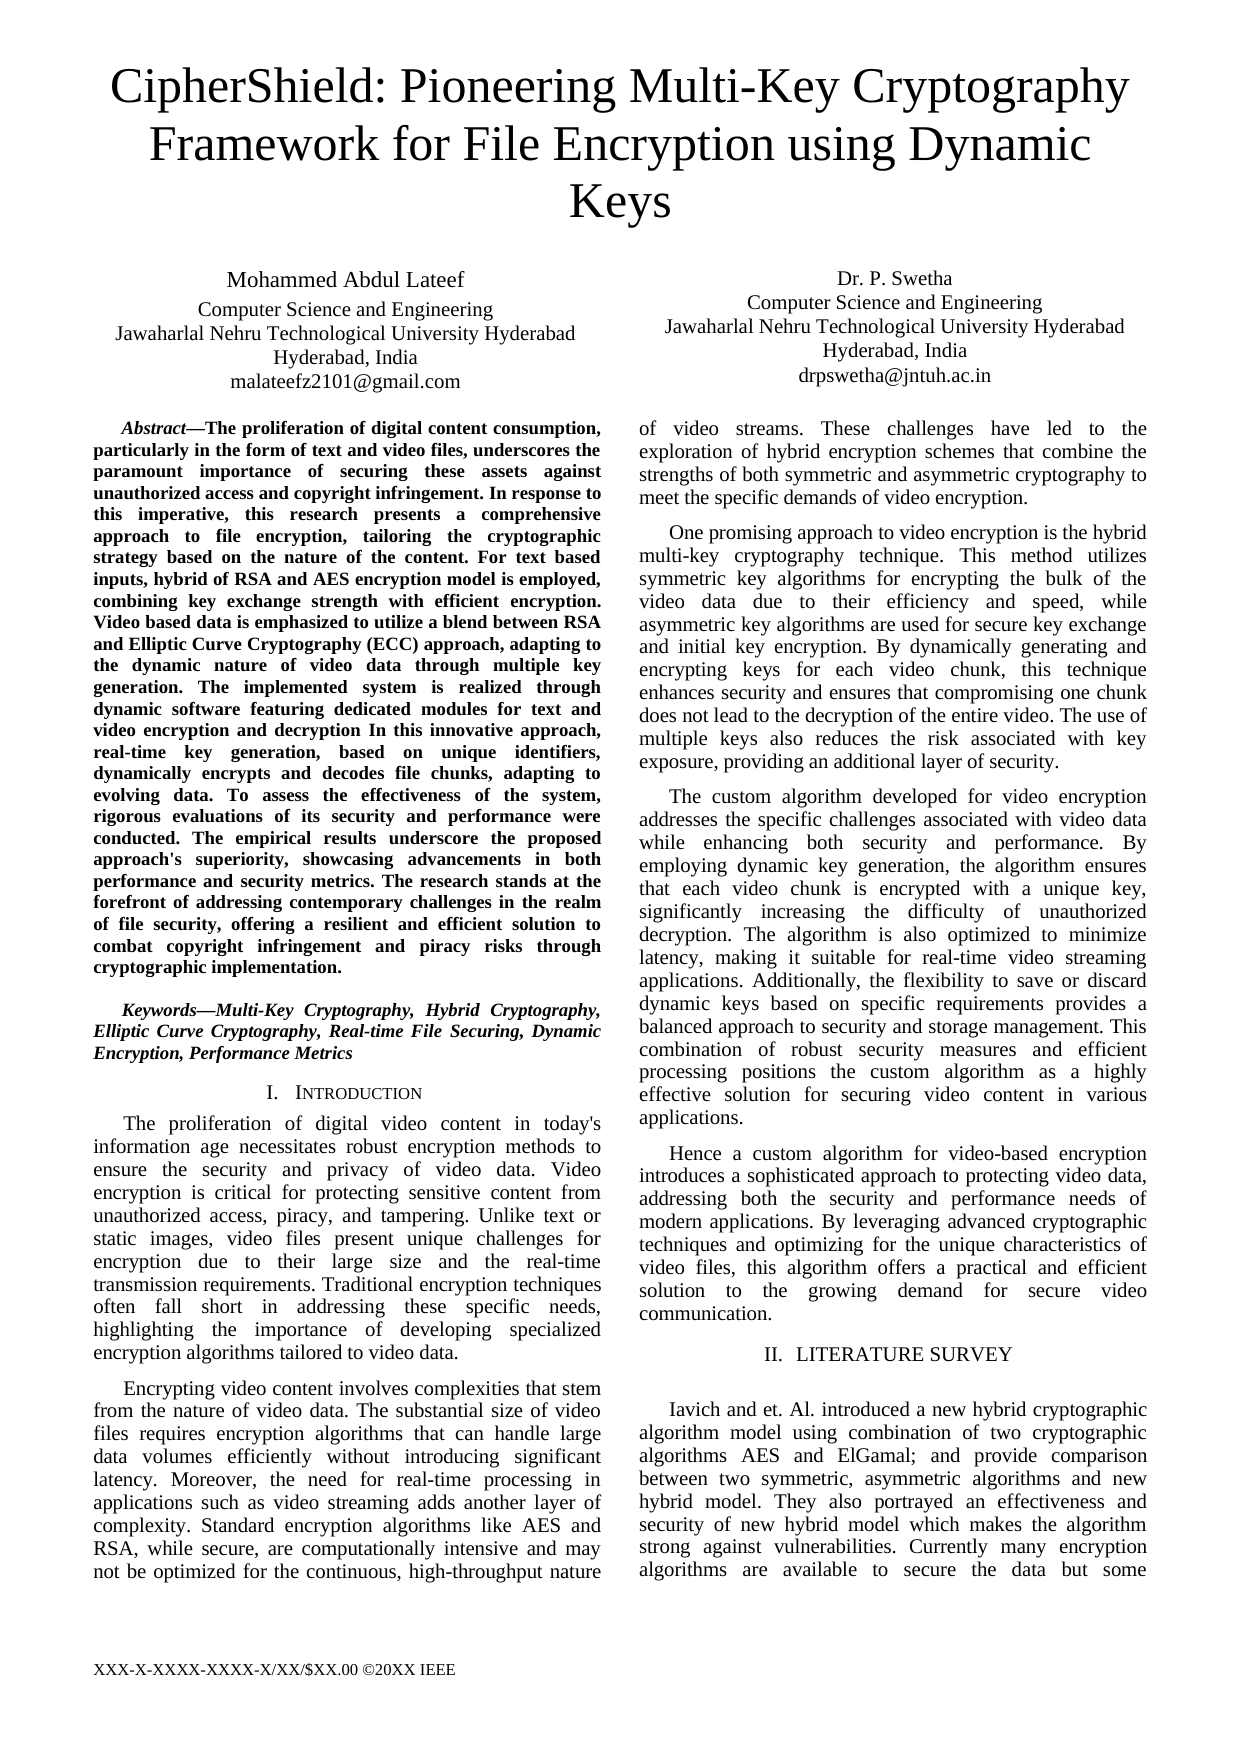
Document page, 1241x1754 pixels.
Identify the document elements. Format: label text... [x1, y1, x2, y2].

text drpswetha@jntuh.ac.in [642, 362, 1147, 387]
text malateefz2101@gmail.comDr. P. Swetha [93, 369, 598, 393]
text Hyderabad, India [93, 345, 598, 369]
text Mohammed Abdul Lateef [93, 266, 598, 293]
text Computer Science and Engineering [93, 297, 598, 321]
title CipherShield: Pioneering Multi-Key Cryptography Framework for File Encryption using Dynamic Keys [93, 56, 1147, 229]
text One promising approach to video encryption is the hybrid multi-key cryptography technique. This method utilizes symmetric key algorithms for encrypting the bulk of the video data due to their efficiency and speed, while asymmetric key algorithms are used for secure key exchange and initial key encryption. By dynamically generating and encrypting keys for each video chunk, this technique enhances security and ensures that compromising one chunk does not lead to the decryption of the entire video. The use of multiple keys also reduces the risk associated with key exposure, providing an additional layer of security. [639, 521, 1147, 773]
text Abstract—The proliferation of digital content consumption, particularly in the form of text and video files, underscores the paramount importance of securing these assets against unauthorized access and copyright infringement. In response to this imperative, this research presents a comprehensive approach to file encryption, tailoring the cryptographic strategy based on the nature of the content. For text based inputs, hybrid of RSA and AES encryption model is employed, combining key exchange strength with efficient encryption. Video based data is emphasized to utilize a blend between RSA and Elliptic Curve Cryptography (ECC) approach, adapting to the dynamic nature of video data through multiple key generation. The implemented system is realized through dynamic software featuring dedicated modules for text and video encryption and decryption In this innovative approach, real-time key generation, based on unique identifiers, dynamically encrypts and decodes file chunks, adapting to evolving data. To assess the effectiveness of the system, rigorous evaluations of its security and performance were conducted. The empirical results underscore the proposed approach's superiority, showcasing advancements in both performance and security metrics. The research stands at the forefront of addressing contemporary challenges in the realm of file security, offering a resilient and efficient solution to combat copyright infringement and piracy risks through cryptographic implementation. [93, 417, 601, 978]
text Computer Science and Engineering [642, 290, 1147, 314]
text Hyderabad, India [642, 338, 1147, 362]
text Encrypting video content involves complexities that stem from the nature of video data. The substantial size of video files requires encryption algorithms that can handle large data volumes efficiently without introducing significant latency. Moreover, the need for real-time processing in applications such as video streaming adds another layer of complexity. Standard encryption algorithms like AES and RSA, while secure, are computationally intensive and may not be optimized for the continuous, high-throughput nature of video streams. These challenges have led to the exploration of hybrid encryption schemes that combine the strengths of both symmetric and asymmetric cryptography to meet the specific demands of video encryption. [639, 417, 1147, 509]
text Keywords—Multi-Key Cryptography, Hybrid Cryptography, Elliptic Curve Cryptography, Real-time File Securing, Dynamic Encryption, Performance Metrics [93, 998, 601, 1063]
text Jawaharlal Nehru Technological University Hyderabad [642, 314, 1147, 338]
text Encrypting video content involves complexities that stem from the nature of video data. The substantial size of video files requires encryption algorithms that can handle large data volumes efficiently without introducing significant latency. Moreover, the need for real-time processing in applications such as video streaming adds another layer of complexity. Standard encryption algorithms like AES and RSA, while secure, are computationally intensive and may not be optimized for the continuous, high-throughput nature of video streams. These challenges have led to the exploration of hybrid encryption schemes that combine the strengths of both symmetric and asymmetric cryptography to meet the specific demands of video encryption. [93, 1377, 601, 1583]
text Jawaharlal Nehru Technological University Hyderabad [93, 321, 598, 345]
text Hence a custom algorithm for video-based encryption introduces a sophisticated approach to protecting video data, addressing both the security and performance needs of modern applications. By leveraging advanced cryptographic techniques and optimizing for the unique characteristics of video files, this algorithm offers a practical and efficient solution to the growing demand for secure video communication. [639, 1142, 1147, 1325]
text The custom algorithm developed for video encryption addresses the specific challenges associated with video data while enhancing both security and performance. By employing dynamic key generation, the algorithm ensures that each video chunk is encrypted with a unique key, significantly increasing the difficulty of unauthorized decryption. The algorithm is also optimized to minimize latency, making it suitable for real-time video streaming applications. Additionally, the flexibility to save or discard dynamic keys based on specific requirements provides a balanced approach to security and storage management. This combination of robust security measures and efficient processing positions the custom algorithm as a highly effective solution for securing video content in various applications. [639, 786, 1147, 1129]
subtitle Introduction [93, 1080, 601, 1104]
subtitle LITERATURE SURVEY [639, 1342, 1147, 1366]
text The proliferation of digital video content in today's information age necessitates robust encryption methods to ensure the security and privacy of video data. Video encryption is critical for protecting sensitive content from unauthorized access, piracy, and tampering. Unlike text or static images, video files present unique challenges for encryption due to their large size and the real-time transmission requirements. Traditional encryption techniques often fall short in addressing these specific needs, highlighting the importance of developing specialized encryption algorithms tailored to video data. [93, 1112, 601, 1364]
